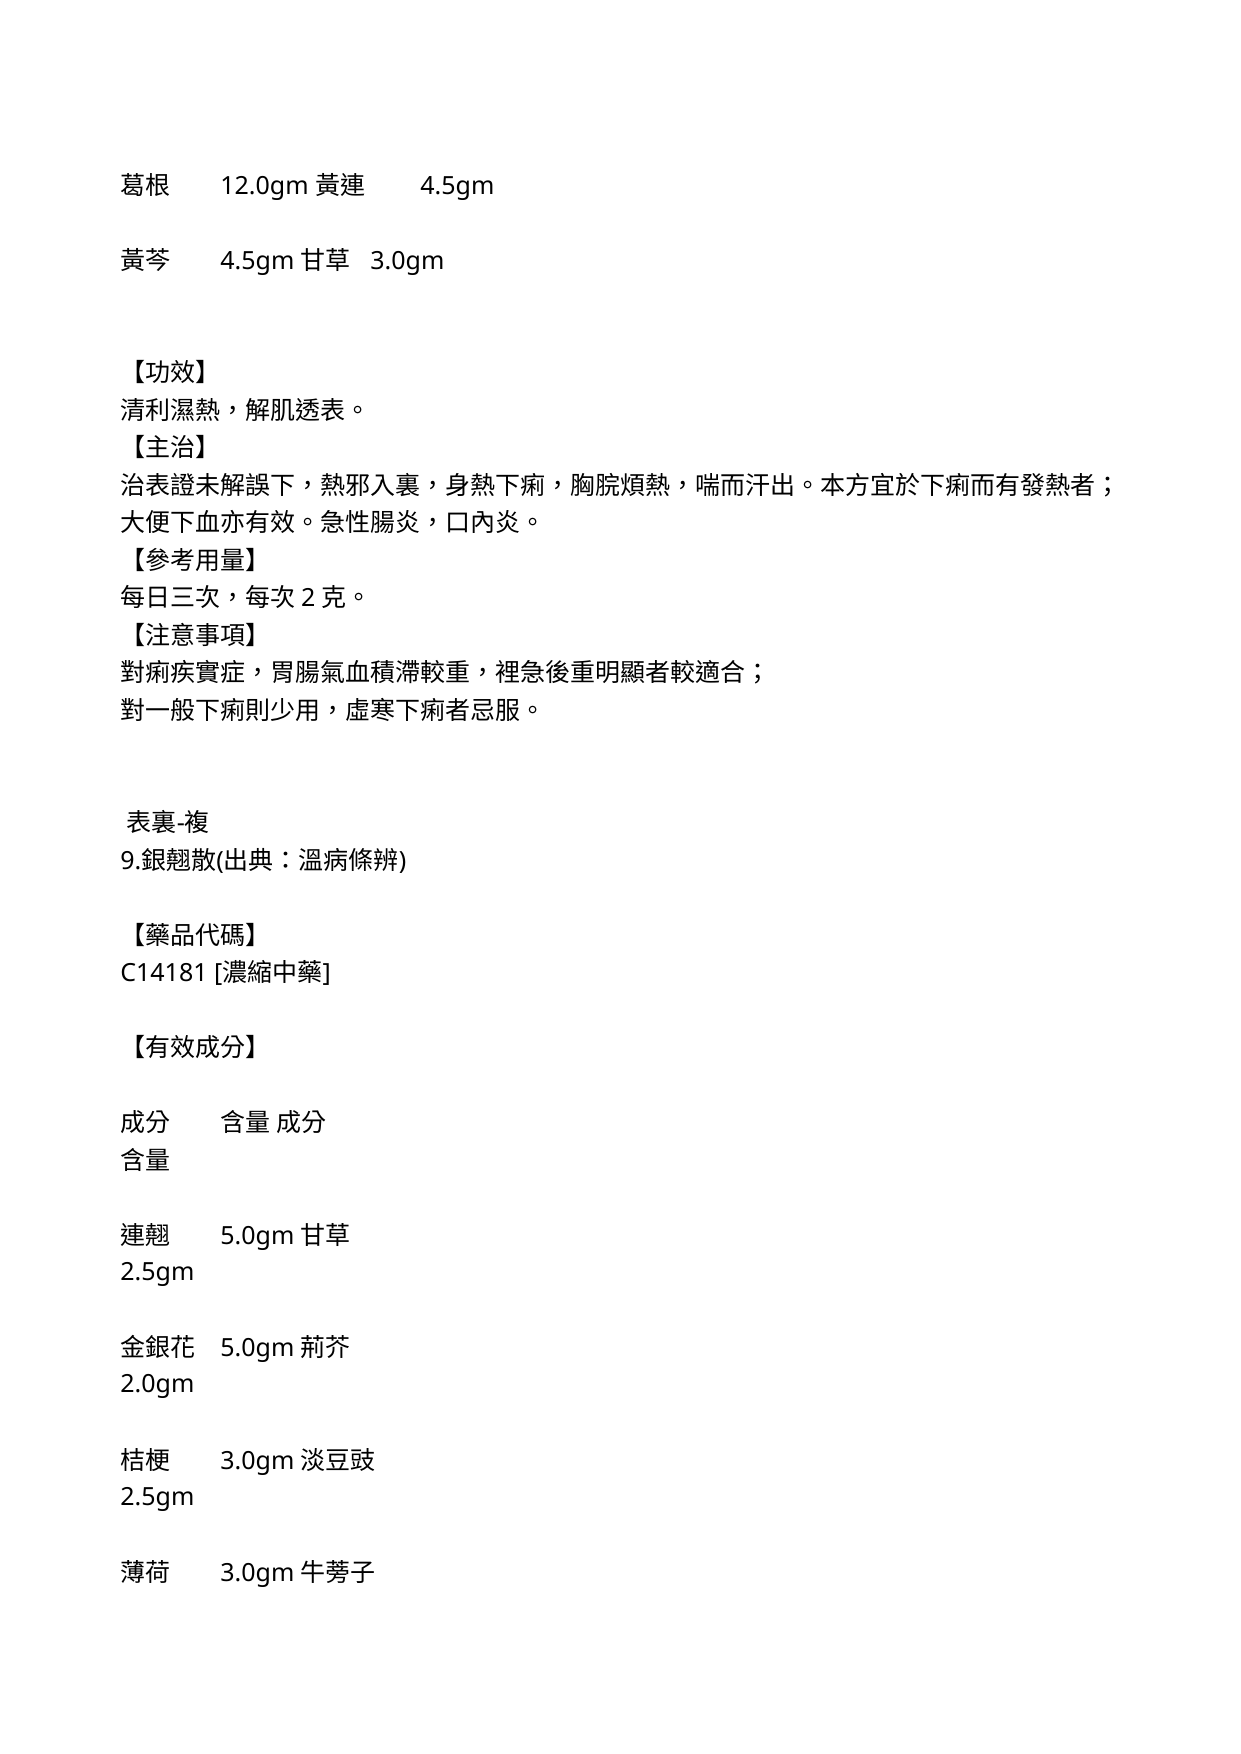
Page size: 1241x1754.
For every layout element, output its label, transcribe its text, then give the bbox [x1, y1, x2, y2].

text 清利濕熱，解肌透表。 [120, 389, 1120, 427]
text 含量 [120, 1139, 1120, 1177]
text 【功效】 [120, 352, 1120, 389]
text 葛根 12.0gm 黃連 4.5gm [120, 164, 1120, 202]
text 2.5gm [120, 1252, 1120, 1289]
text 2.5gm [120, 1477, 1120, 1514]
text 黃芩 4.5gm 甘草 3.0gm [120, 239, 1120, 277]
text 成分 含量 成分 [120, 1102, 1120, 1139]
text 薄荷 3.0gm 牛蒡子 [120, 1552, 1120, 1589]
text 【注意事項】 [120, 614, 1120, 652]
text 9.銀翹散(出典：溫病條辨) [120, 839, 1120, 877]
text 對痢疾實症，胃腸氣血積滯較重，裡急後重明顯者較適合； [120, 652, 1120, 689]
text 桔梗 3.0gm 淡豆豉 [120, 1439, 1120, 1477]
text 表裏-複 [120, 802, 1120, 839]
text 每日三次，每次 2 克。 [120, 577, 1120, 614]
text 對一般下痢則少用，虛寒下痢者忌服。 [120, 689, 1120, 727]
text 治表證未解誤下，熱邪入裏，身熱下痢，胸脘煩熱，喘而汗出。本方宜於下痢而有發熱者；大便下血亦有效。急性腸炎，口內炎。 [120, 464, 1120, 539]
text 【參考用量】 [120, 539, 1120, 577]
text 【有效成分】 [120, 1027, 1120, 1064]
text 金銀花 5.0gm 荊芥 [120, 1327, 1120, 1364]
text C14181 [濃縮中藥] [120, 952, 1120, 989]
text 連翹 5.0gm 甘草 [120, 1214, 1120, 1252]
text 2.0gm [120, 1364, 1120, 1402]
text 【藥品代碼】 [120, 914, 1120, 952]
text 【主治】 [120, 427, 1120, 464]
